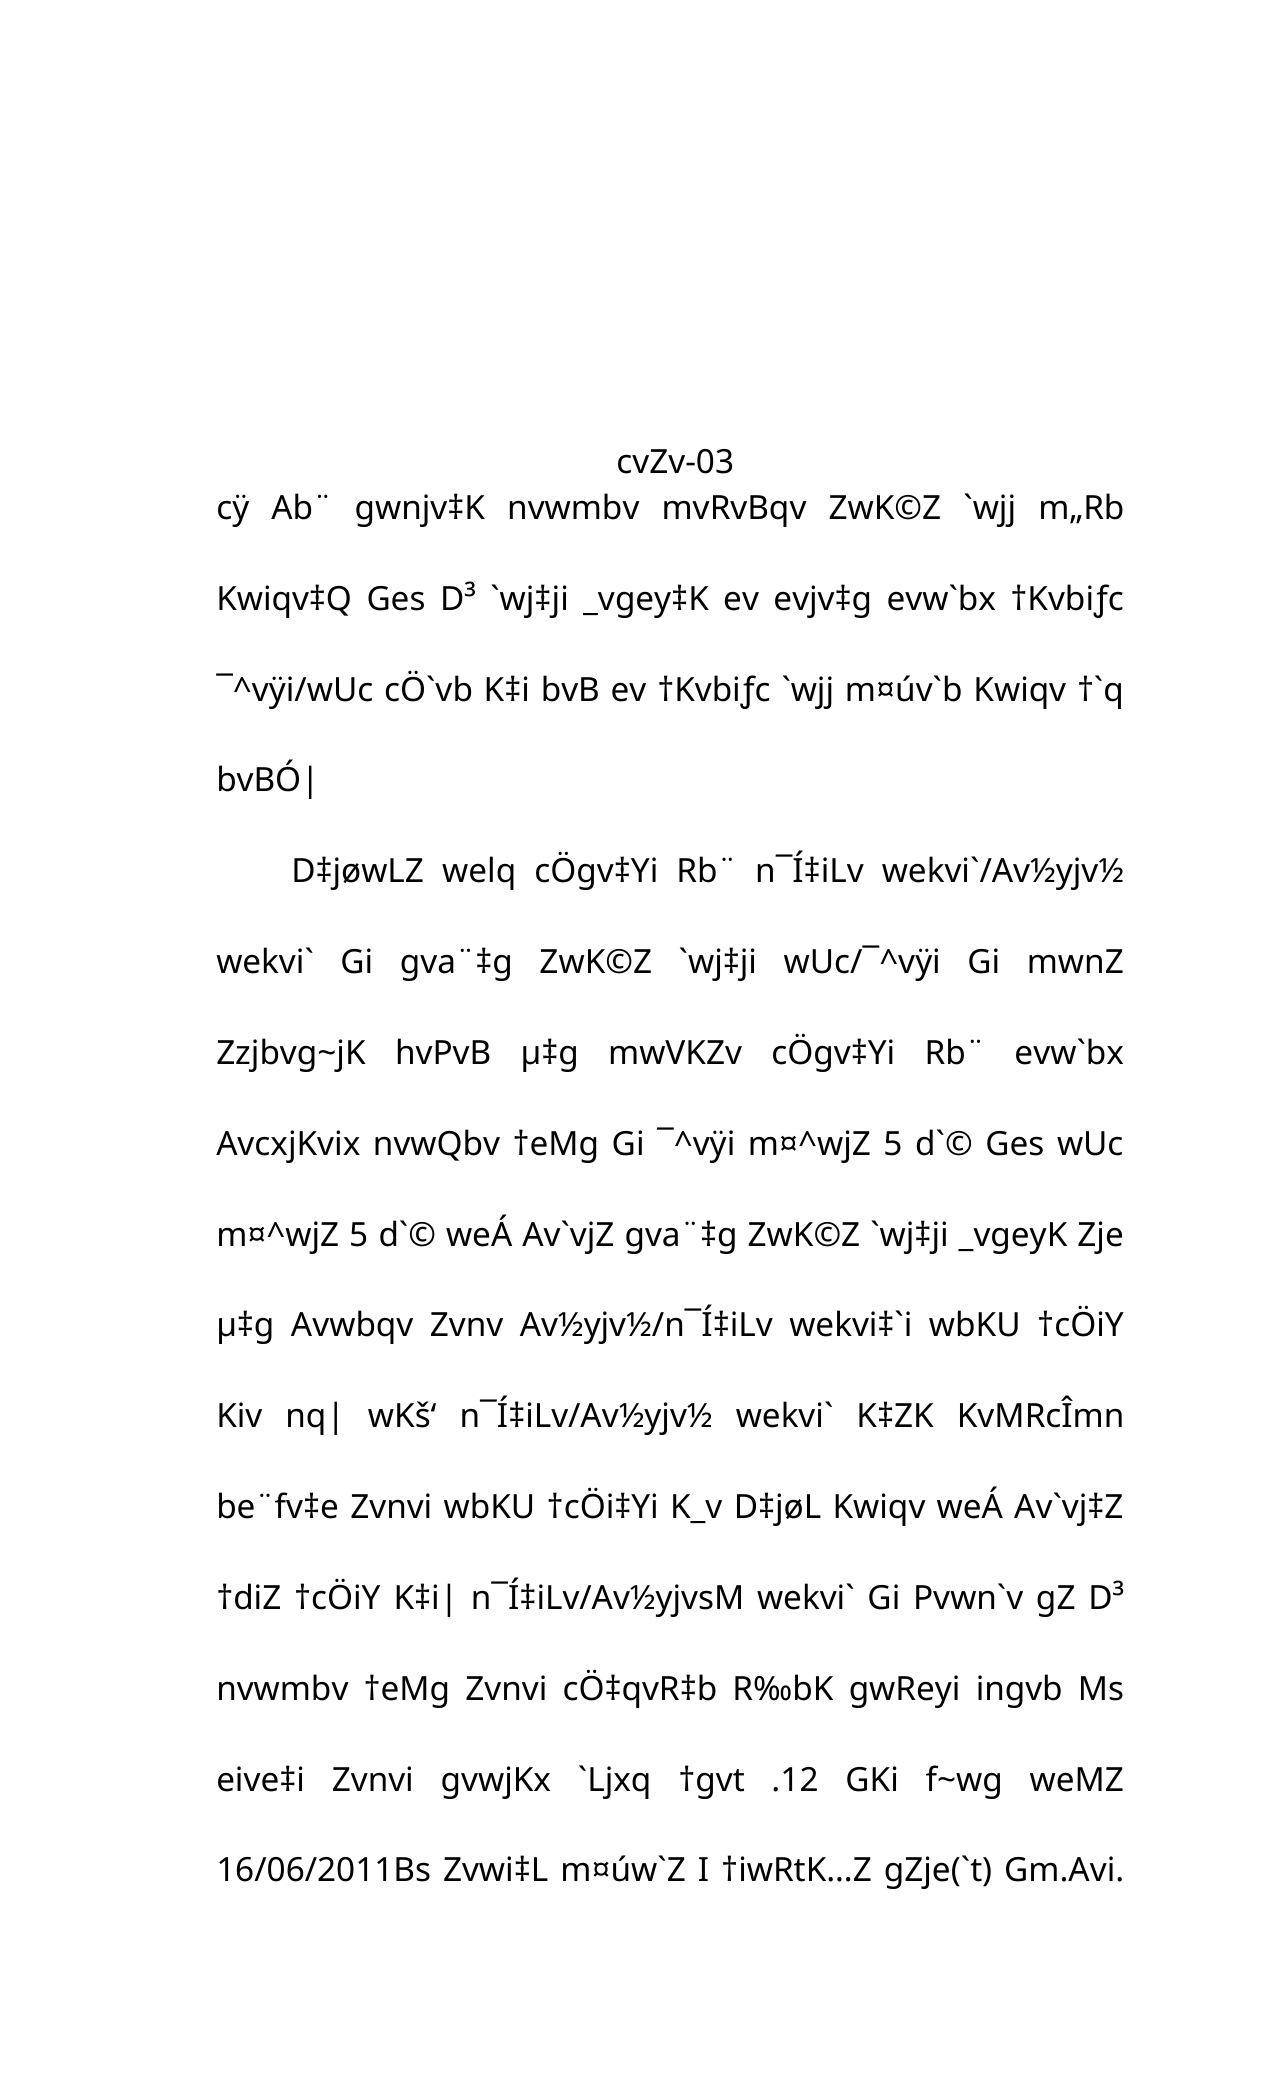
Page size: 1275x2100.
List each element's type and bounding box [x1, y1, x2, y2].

text [216, 847, 1125, 1892]
text [216, 484, 1125, 802]
